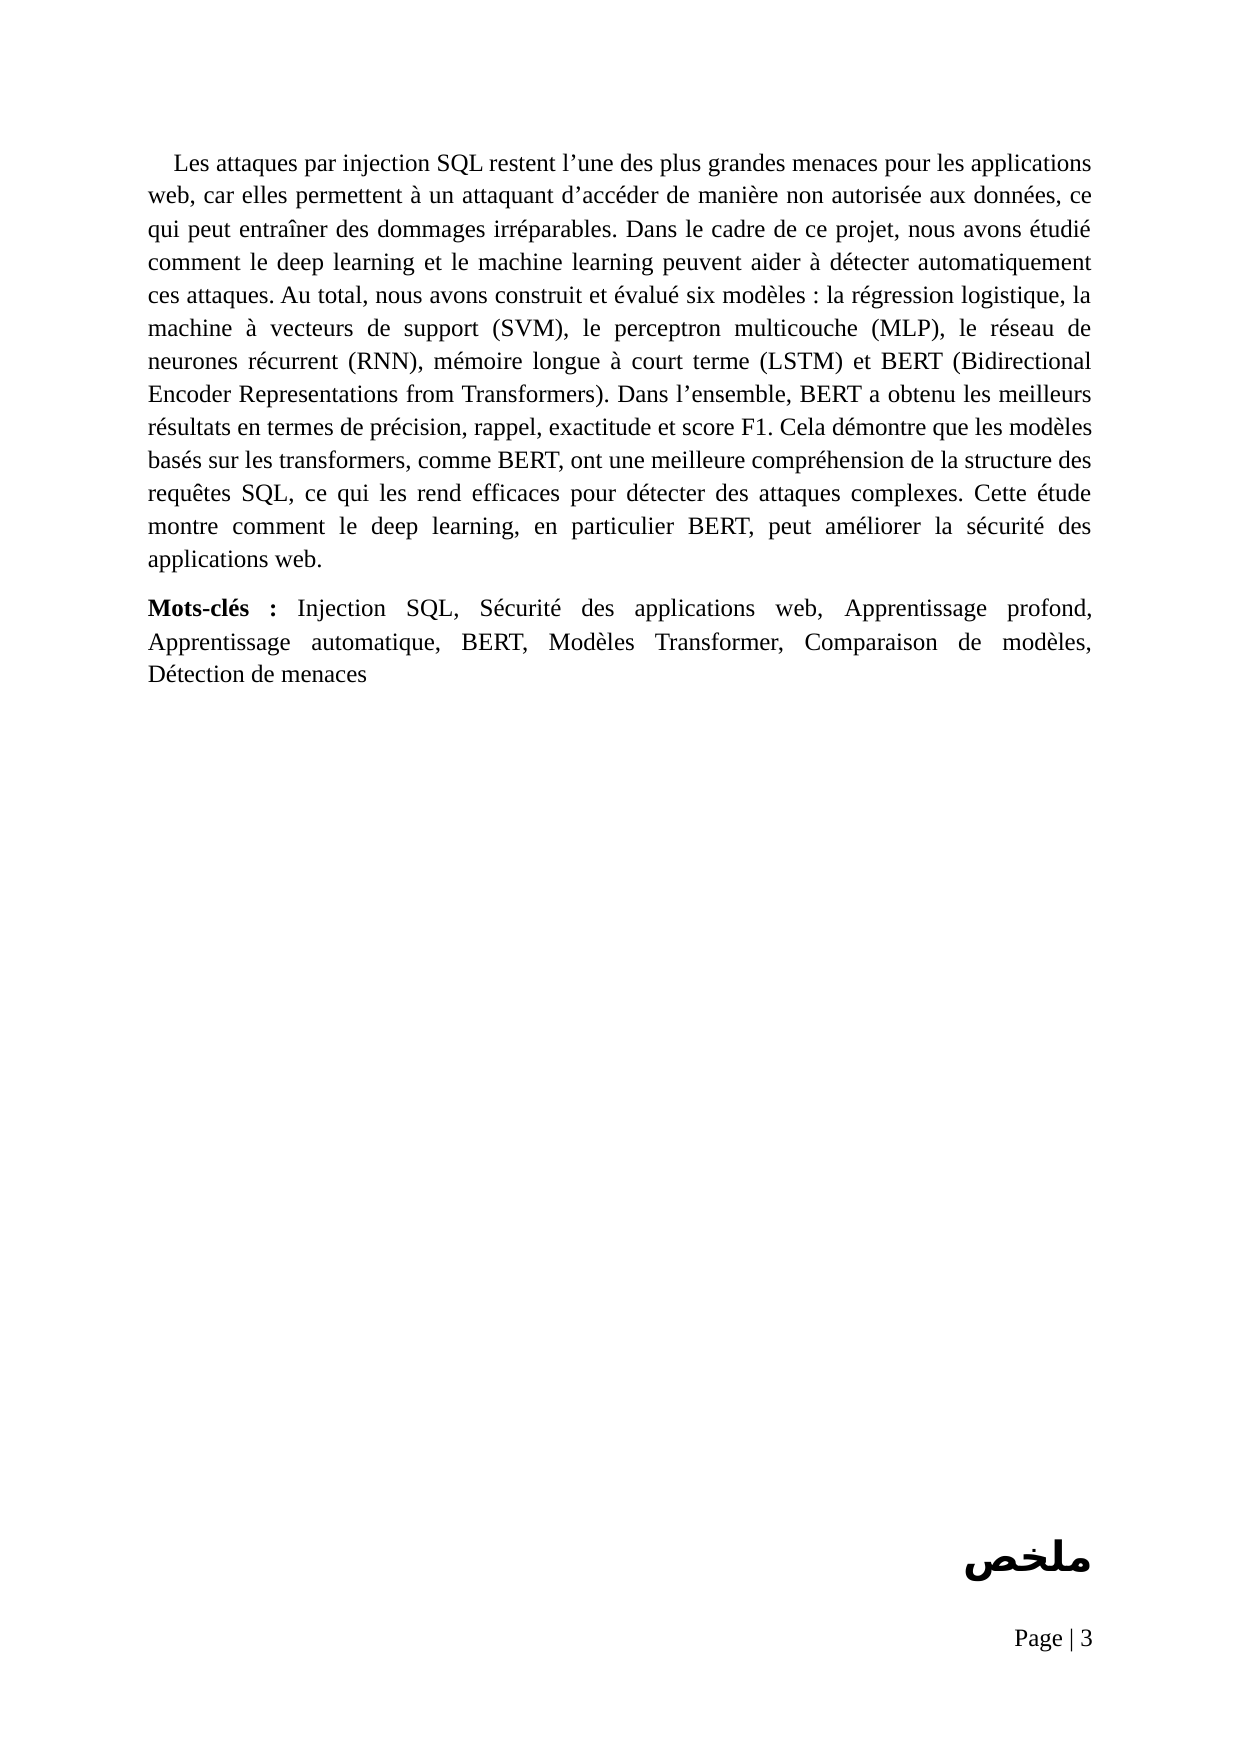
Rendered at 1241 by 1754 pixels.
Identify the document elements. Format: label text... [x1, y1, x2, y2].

text Les attaques par injection SQL restent l’une des plus grandes menaces pour les applications web, car elles permettent à un attaquant d’accéder de manière non autorisée aux données, ce qui peut entraîner des dommages irréparables. Dans le cadre de ce projet, nous avons étudié comment le deep learning et le machine learning peuvent aider à détecter automatiquement ces attaques. Au total, nous avons construit et évalué six modèles : la régression logistique, la machine à vecteurs de support (SVM), le perceptron multicouche (MLP), le réseau de neurones récurrent (RNN), mémoire longue à court terme (LSTM) et BERT (Bidirectional Encoder Representations from Transformers). Dans l’ensemble, BERT a obtenu les meilleurs résultats en termes de précision, rappel, exactitude et score F1. Cela démontre que les modèles basés sur les transformers, comme BERT, ont une meilleure compréhension de la structure des requêtes SQL, ce qui les rend efficaces pour détecter des attaques complexes. Cette étude montre comment le deep learning, en particulier BERT, peut améliorer la sécurité des applications web. [148, 148, 1093, 573]
text ملخص [148, 1533, 1093, 1581]
text Mots-clés : Injection SQL, Sécurité des applications web, Apprentissage profond, Apprentissage automatique, BERT, Modèles Transformer, Comparaison de modèles, Détection de menaces [148, 593, 1093, 688]
